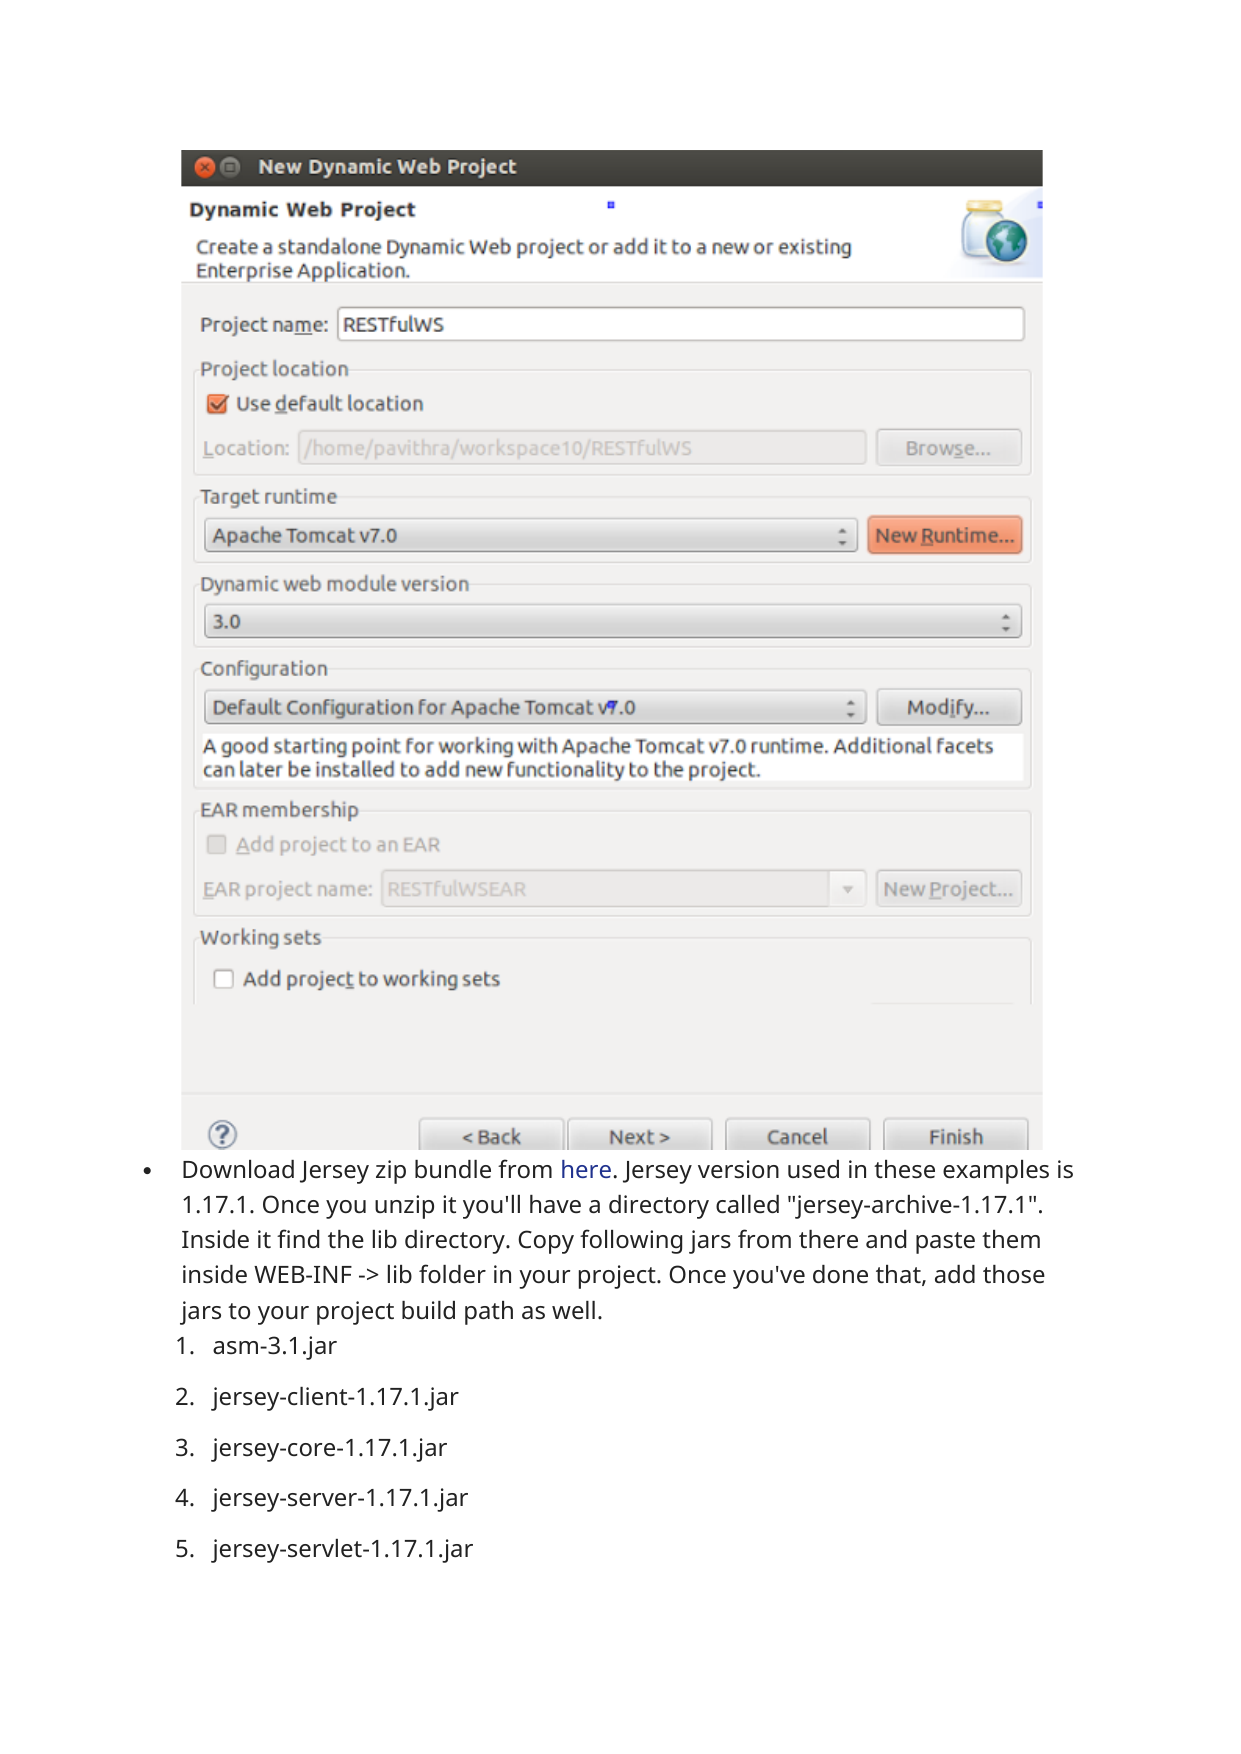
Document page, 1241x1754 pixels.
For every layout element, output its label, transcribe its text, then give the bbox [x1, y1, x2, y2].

list jersey-client-1.17.1.jar [175, 1377, 1090, 1412]
list Download Jersey zip bundle from here. Jersey version used in these examples is 1.17.1. Once you unzip it you'll have a directory called "jersey-archive-1.17.1". Inside it find the lib directory. Copy following jars from there and paste them inside WEB-INF -> lib folder in your project. Once you've done that, add those jars to your project build path as well. [144, 1150, 1090, 1326]
list asm-3.1.jar [175, 1326, 1090, 1361]
list jersey-server-1.17.1.jar [175, 1478, 1090, 1514]
list jersey-servlet-1.17.1.jar [175, 1529, 1090, 1564]
picture [181, 150, 1043, 1150]
list jersey-core-1.17.1.jar [175, 1428, 1090, 1463]
